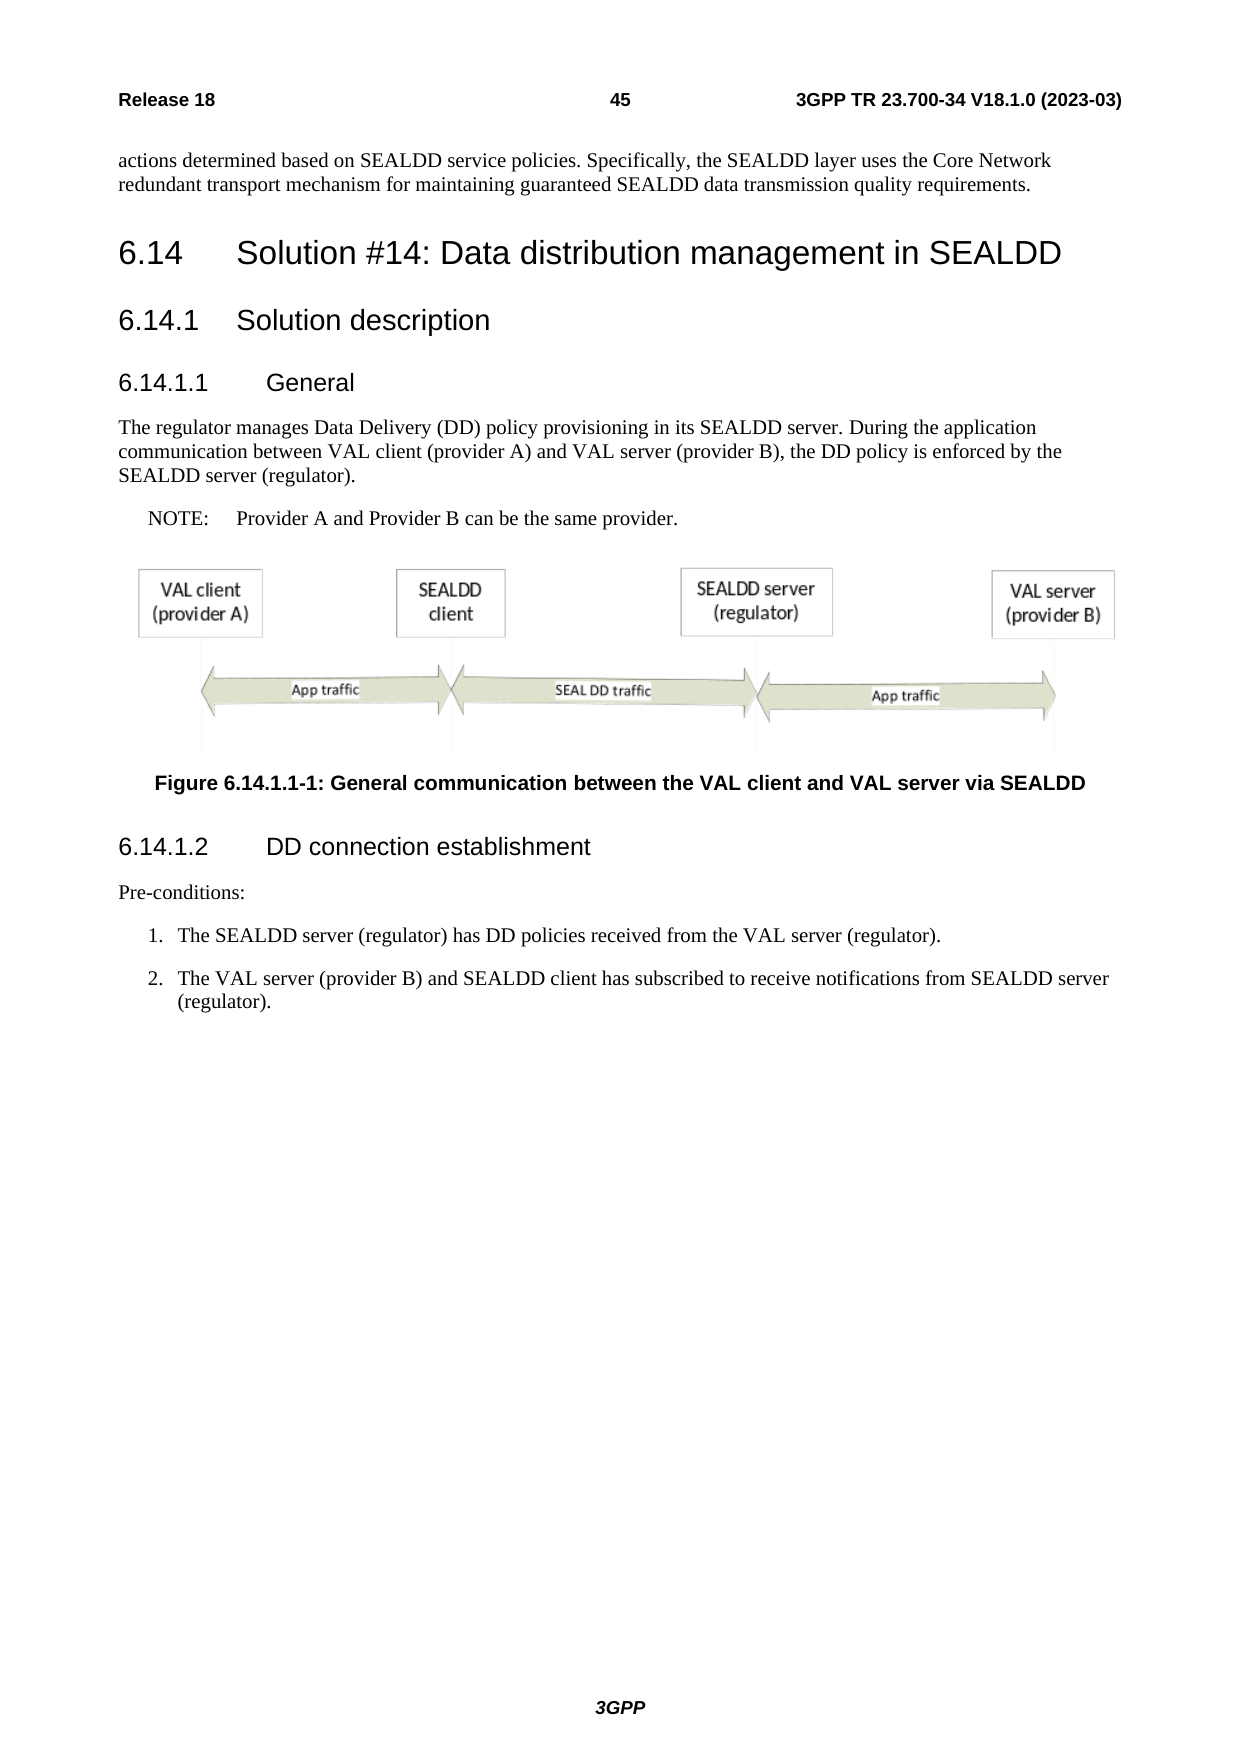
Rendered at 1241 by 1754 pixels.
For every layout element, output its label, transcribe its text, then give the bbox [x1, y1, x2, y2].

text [118, 147, 1122, 196]
subtitle 6.14.1.2 DD connection establishment [118, 832, 1122, 861]
text 1. The SEALDD server (regulator) has DD policies received from the VAL server (regulator). [148, 923, 1122, 947]
text 2. The VAL server (provider B) and SEALDD client has subscribed to receive notifications from SEALDD server (regulator). [148, 965, 1122, 1013]
subtitle 6.14.1.1 General [118, 368, 1122, 396]
text Figure 6.14.1.1-1: General communication between the VAL client and VAL server via SEALDD [118, 771, 1122, 795]
subtitle 6.14.1 Solution description [118, 303, 1122, 336]
text The regulator manages Data Delivery (DD) policy provisioning in its SEALDD server. During the application communication between VAL client (provider A) and VAL server (provider B), the DD policy is enforced by the SEALDD server (regulator). [118, 415, 1122, 487]
subtitle 6.14 Solution #14: Data distribution management in SEALDD [118, 233, 1122, 272]
text Pre-conditions: [118, 880, 1122, 904]
text NOTE: Provider A and Provider B can be the same provider. [148, 506, 1122, 530]
